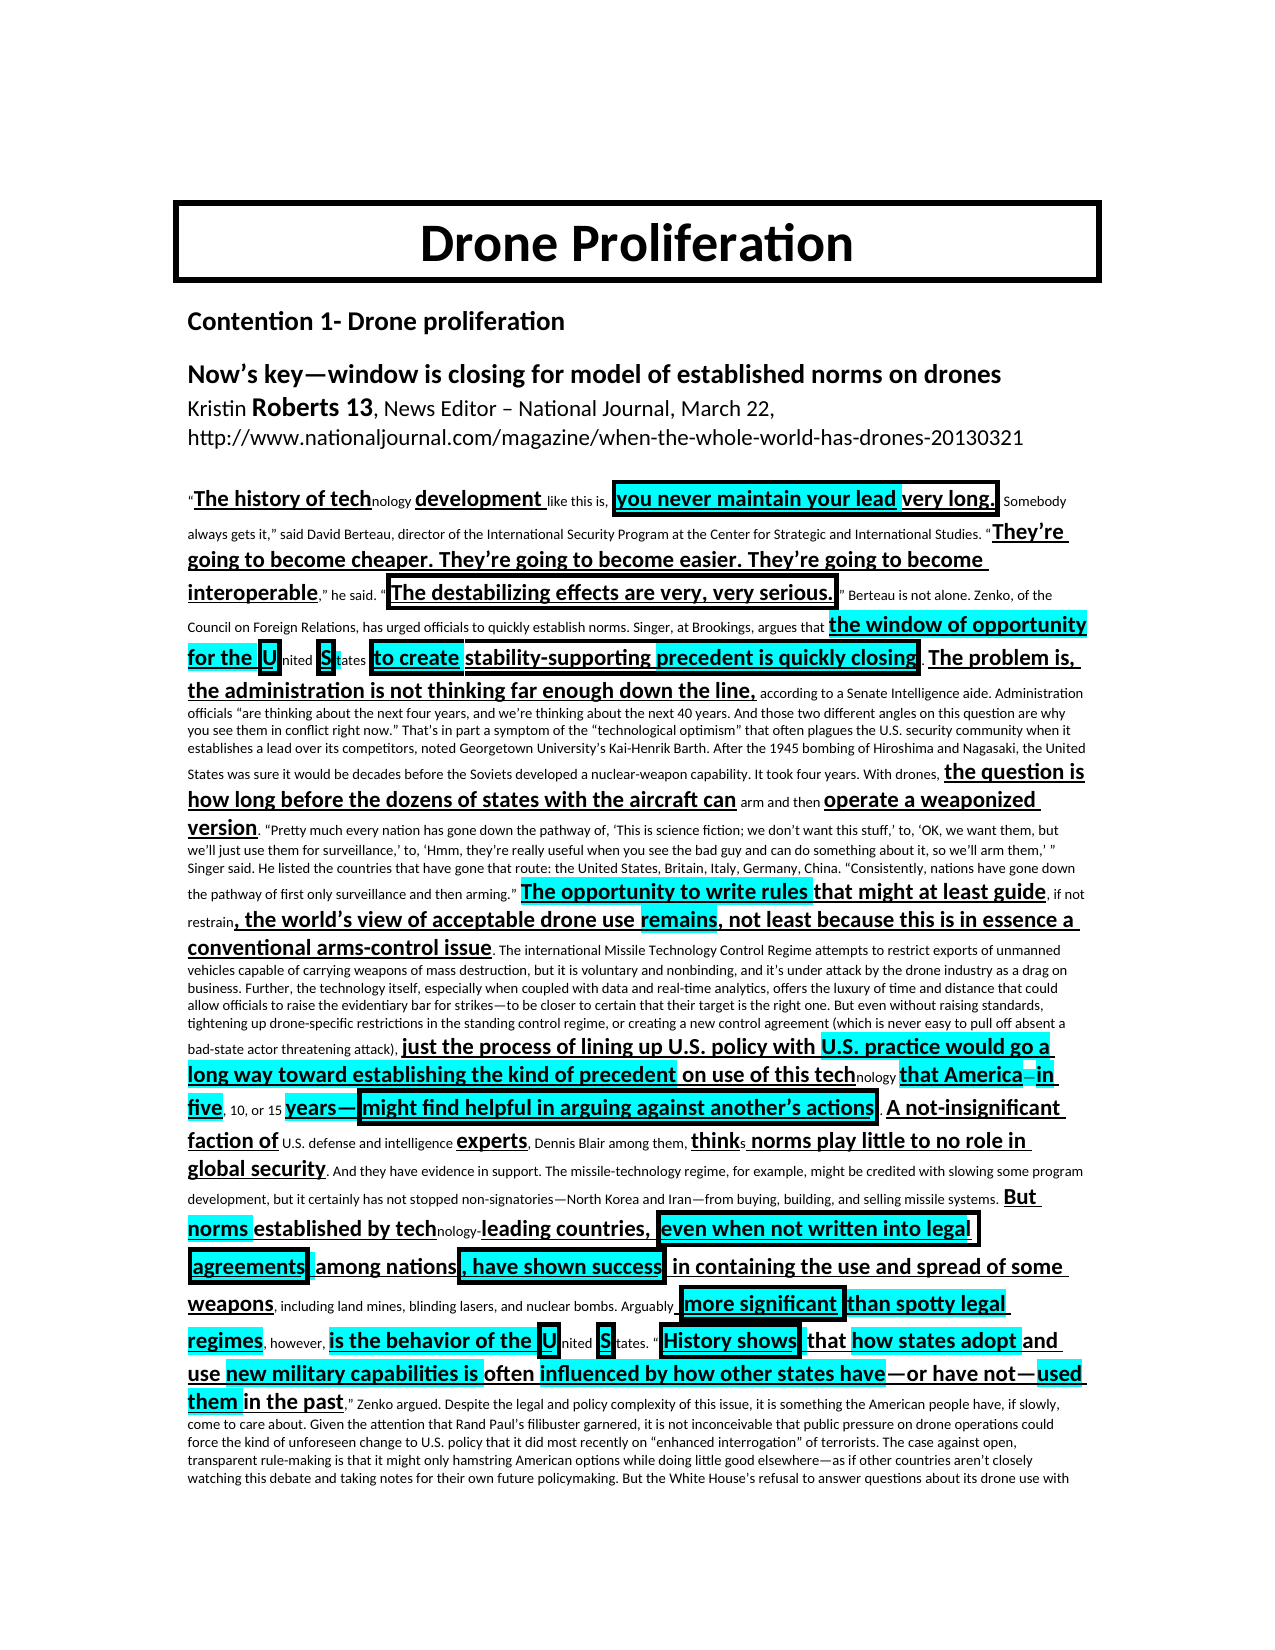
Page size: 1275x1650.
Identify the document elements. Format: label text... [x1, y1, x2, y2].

subtitle Now’s key—window is closing for model of established norms on drones [187, 357, 1087, 391]
subtitle Contention 1- Drone proliferation [187, 304, 1087, 337]
subtitle Drone Proliferation [179, 206, 1096, 277]
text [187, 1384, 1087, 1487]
text Kristin Roberts 13, News Editor – National Journal, March 22, http://www.nationaljournal.com/magazine/when-the-whole-world-has-drones-20130321 [187, 391, 1087, 452]
